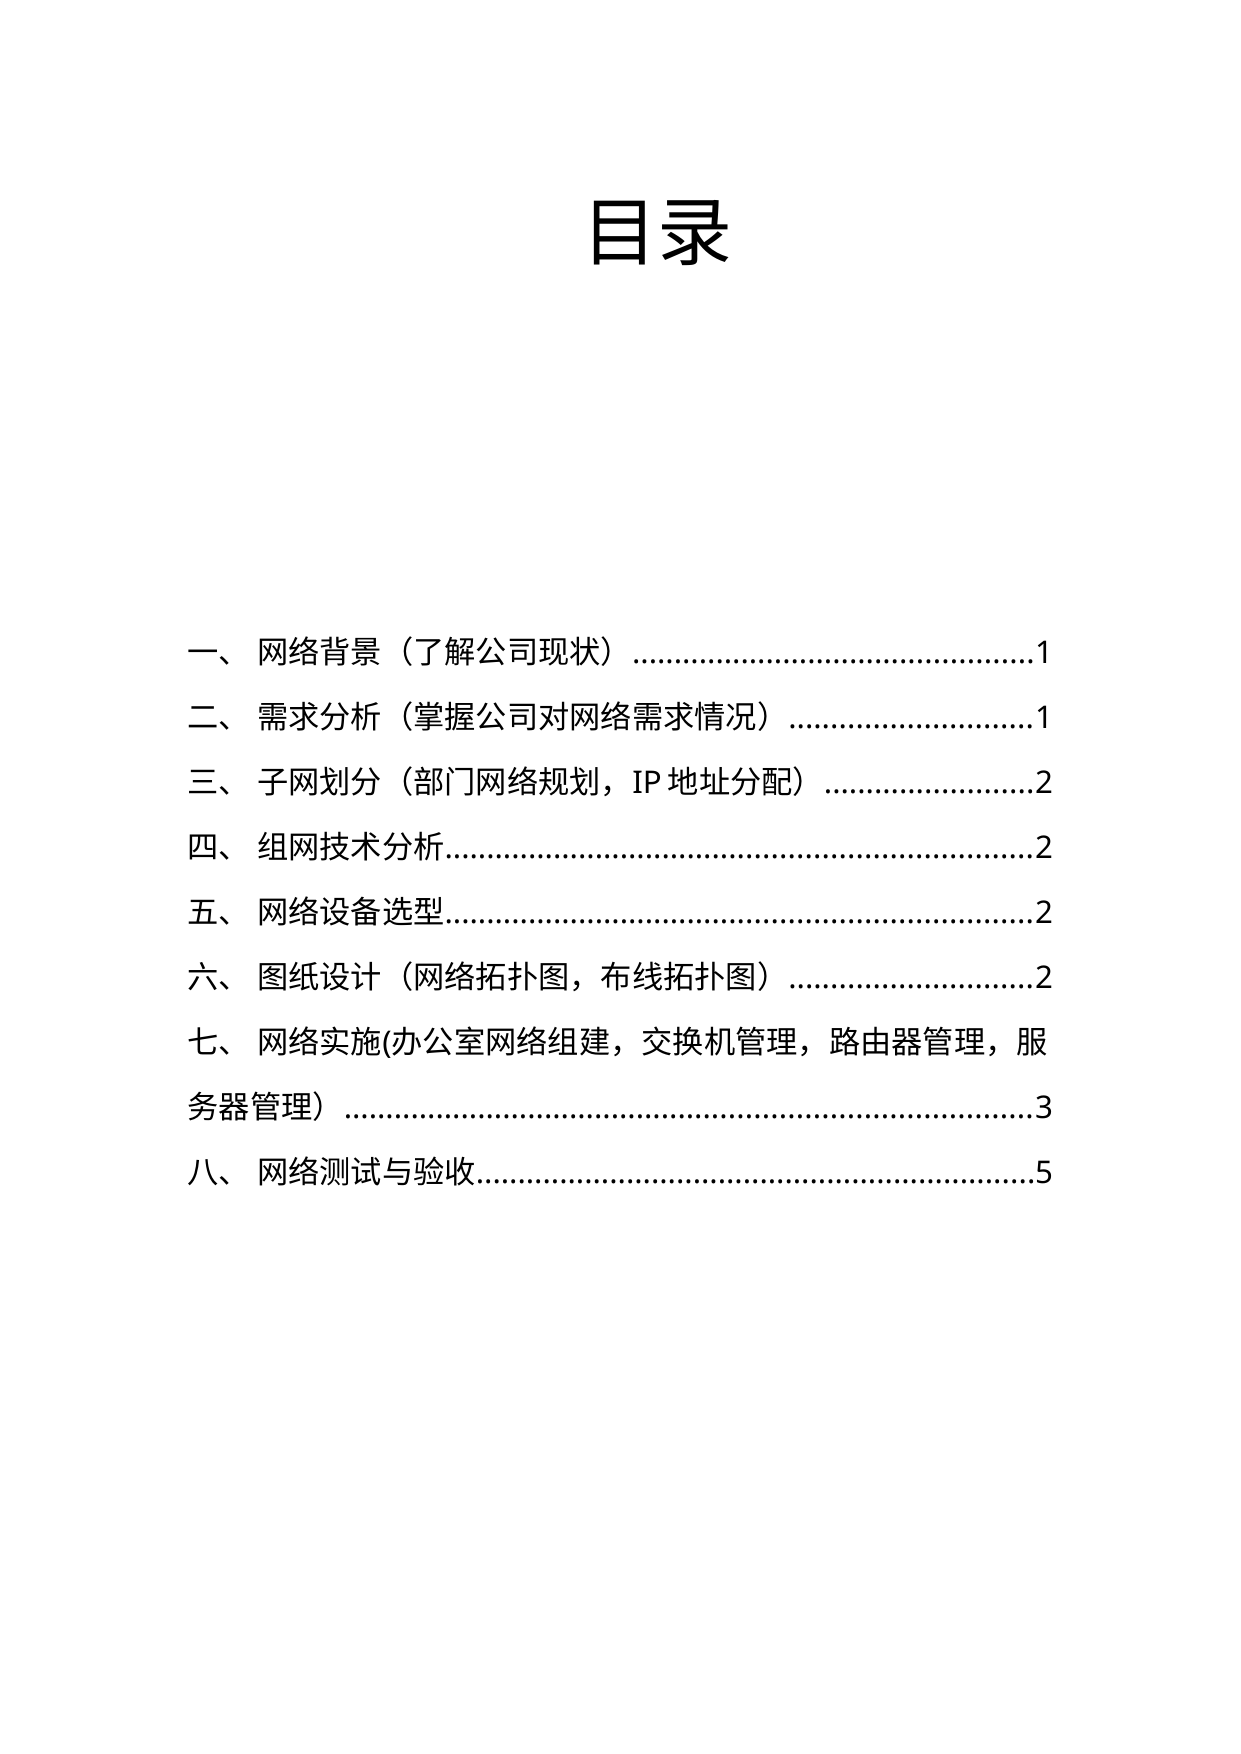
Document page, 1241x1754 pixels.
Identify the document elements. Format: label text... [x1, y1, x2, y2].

text 目录 [187, 162, 1053, 292]
text 2 [187, 747, 1053, 812]
text 5 [187, 1137, 1053, 1202]
text 2 [187, 812, 1053, 877]
text 1 [187, 617, 1053, 682]
text 3 [187, 1007, 1053, 1137]
text 1 [187, 682, 1053, 747]
text 2 [187, 877, 1053, 942]
text 2 [187, 942, 1053, 1007]
